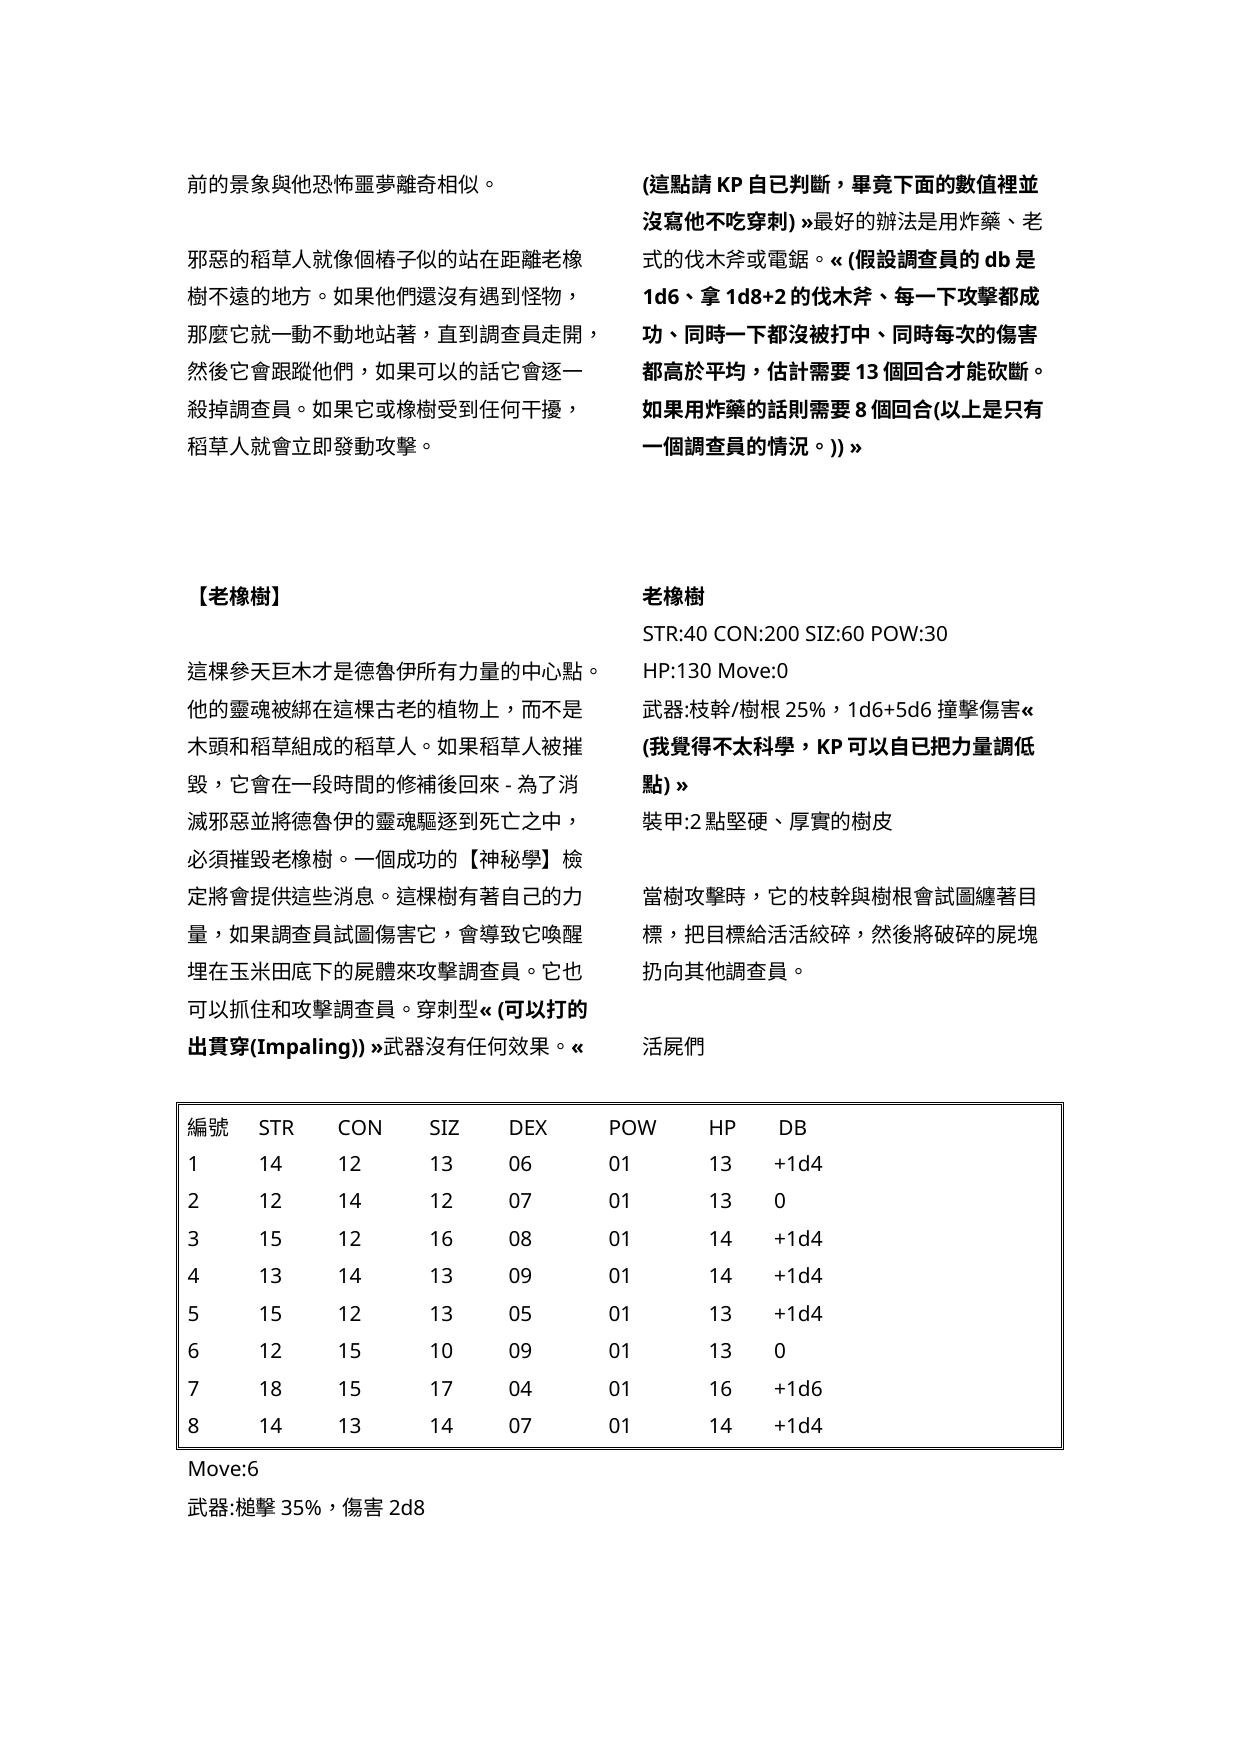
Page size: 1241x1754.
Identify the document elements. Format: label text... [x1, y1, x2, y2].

text HP:130 Move:0 [642, 652, 1053, 689]
text 2 12 14 12 07 01 13 0 [187, 1182, 1053, 1220]
text 當樹攻擊時，它的枝幹與樹根會試圖纏著目標，把目標給活活絞碎，然後將破碎的屍塊扔向其他調查員。 [642, 877, 1053, 989]
text 【老橡樹】 [187, 577, 598, 614]
text 裝甲:2點堅硬、厚實的樹皮 [642, 802, 1053, 839]
text 1 14 12 13 06 01 13 +1d4 [187, 1145, 1053, 1182]
text 活屍們 [642, 1027, 1053, 1064]
text 這棵參天巨木才是德魯伊所有力量的中心點。他的靈魂被綁在這棵古老的植物上，而不是木頭和稻草組成的稻草人。如果稻草人被摧毀，它會在一段時間的修補後回來 - 為了消滅邪惡並將德魯伊的靈魂驅逐到死亡之中，必須摧毀老橡樹。一個成功的【神秘學】檢定將會提供這些消息。這棵樹有著自己的力量，如果調查員試圖傷害它，會導致它喚醒埋在玉米田底下的屍體來攻擊調查員。它也可以抓住和攻擊調查員。穿刺型« (可以打的出貫穿(Impaling)) »武器沒有任何效果。« (這點請KP自已判斷，畢竟下面的數值裡並沒寫他不吃穿刺) »最好的辦法是用炸藥、老式的伐木斧或電鋸。« (假設調查員的db是1d6、拿1d8+2的伐木斧、每一下攻擊都成功、同時一下都沒被打中、同時每次的傷害都高於平均，估計需要13個回合才能砍斷。如果用炸藥的話則需要8個回合(以上是只有一個調查員的情況。)) » [187, 652, 598, 1064]
text 這棵參天巨木才是德魯伊所有力量的中心點。他的靈魂被綁在這棵古老的植物上，而不是木頭和稻草組成的稻草人。如果稻草人被摧毀，它會在一段時間的修補後回來 - 為了消滅邪惡並將德魯伊的靈魂驅逐到死亡之中，必須摧毀老橡樹。一個成功的【神秘學】檢定將會提供這些消息。這棵樹有著自己的力量，如果調查員試圖傷害它，會導致它喚醒埋在玉米田底下的屍體來攻擊調查員。它也可以抓住和攻擊調查員。穿刺型« (可以打的出貫穿(Impaling)) »武器沒有任何效果。« (這點請KP自已判斷，畢竟下面的數值裡並沒寫他不吃穿刺) »最好的辦法是用炸藥、老式的伐木斧或電鋸。« (假設調查員的db是1d6、拿1d8+2的伐木斧、每一下攻擊都成功、同時一下都沒被打中、同時每次的傷害都高於平均，估計需要13個回合才能砍斷。如果用炸藥的話則需要8個回合(以上是只有一個調查員的情況。)) » [642, 164, 1053, 464]
text 邪惡的稻草人就像個樁子似的站在距離老橡樹不遠的地方。如果他們還沒有遇到怪物，那麼它就一動不動地站著，直到調查員走開，然後它會跟蹤他們，如果可以的話它會逐一殺掉調查員。如果它或橡樹受到任何干擾，稻草人就會立即發動攻擊。 [187, 239, 598, 464]
text 武器:枝幹/樹根25%，1d6+5d6 撞擊傷害« (我覺得不太科學，KP可以自已把力量調低點) » [642, 689, 1053, 802]
text 6 12 15 10 09 01 13 0 [187, 1332, 1053, 1370]
text 武器:槌擊35%，傷害2d8 [187, 1487, 1053, 1525]
text STR:40 CON:200 SIZ:60 POW:30 [642, 614, 1053, 652]
text Move:6 [187, 1450, 1053, 1487]
text 7 18 15 17 04 01 16 +1d6 [187, 1370, 1053, 1402]
text 老橡樹 [642, 577, 1053, 614]
text 8 14 13 14 07 01 14 +1d4 [179, 1402, 1061, 1447]
text 編號 STR CON SIZ DEX POW HP DB [179, 1105, 1061, 1145]
text 3 15 12 16 08 01 14 +1d4 [187, 1220, 1053, 1257]
text 5 15 12 13 05 01 13 +1d4 [187, 1295, 1053, 1332]
text 4 13 14 13 09 01 14 +1d4 [187, 1257, 1053, 1295]
